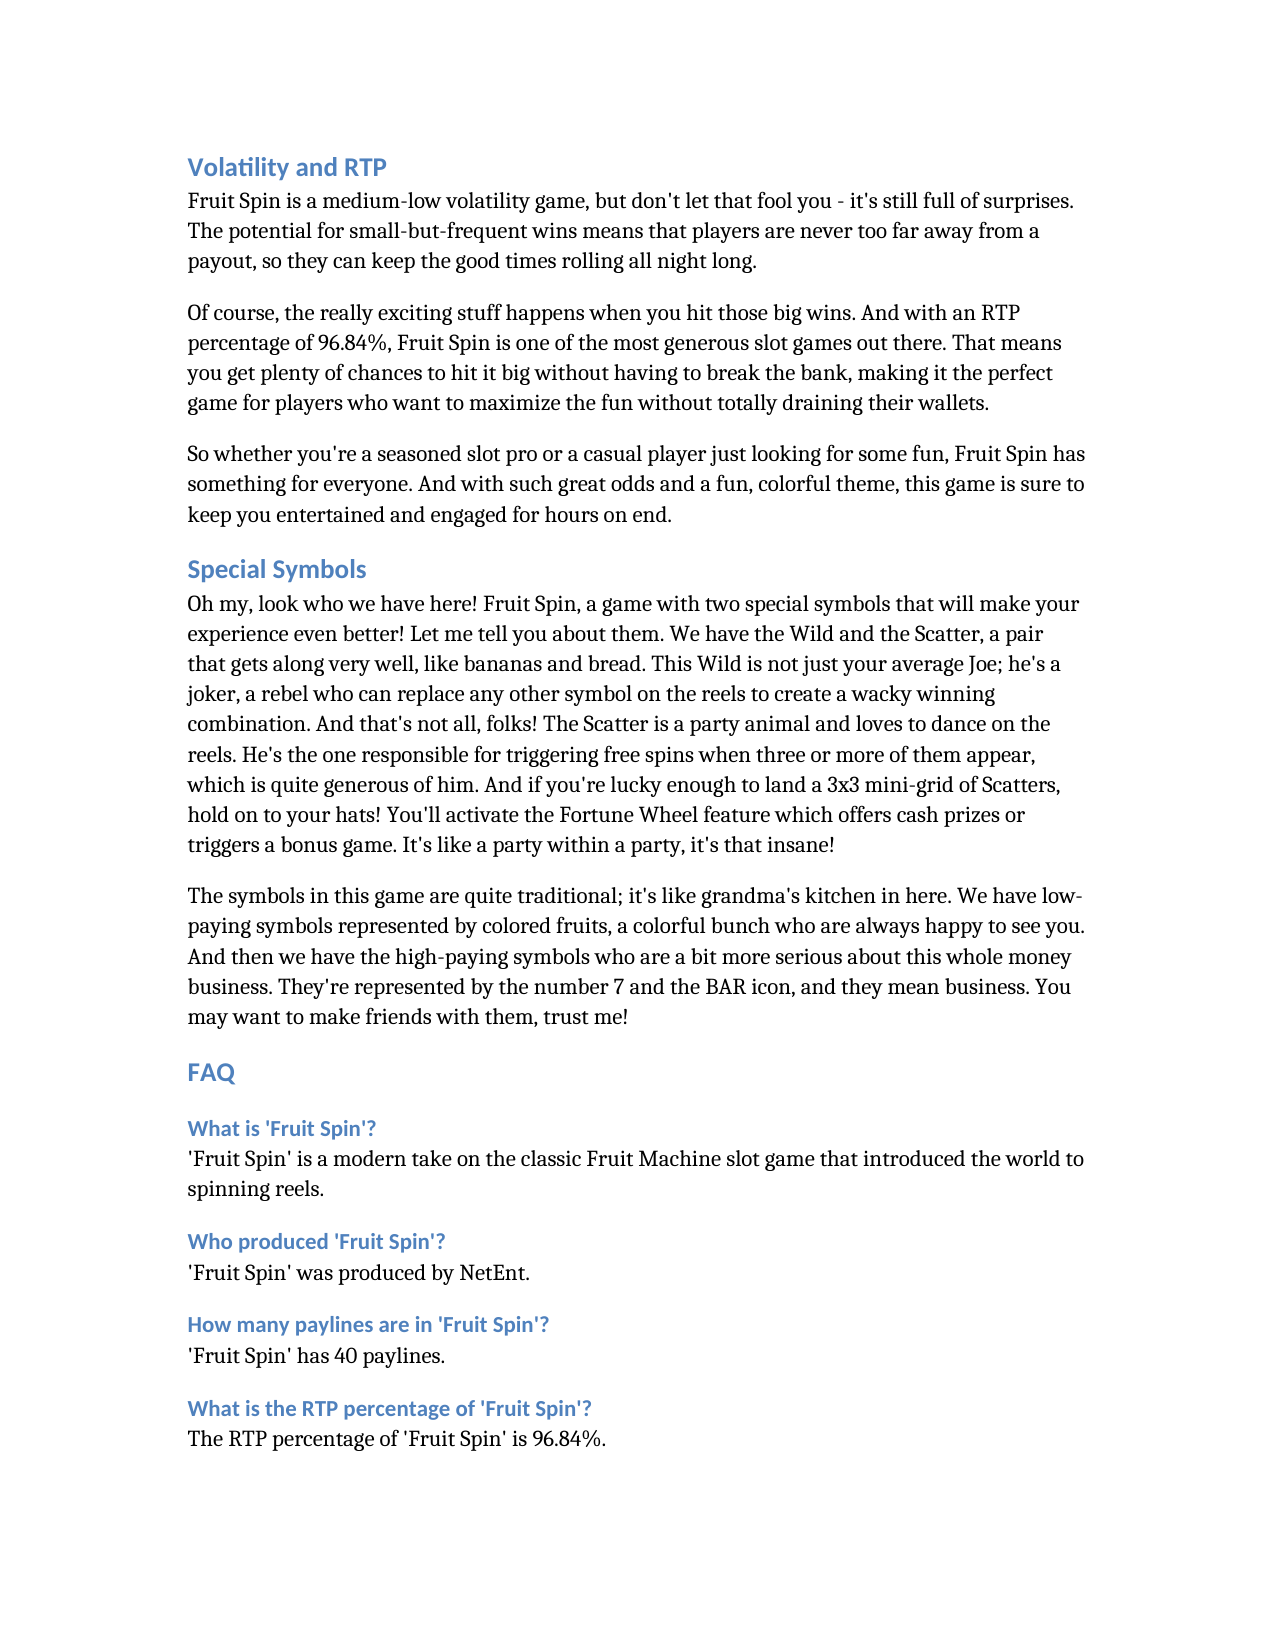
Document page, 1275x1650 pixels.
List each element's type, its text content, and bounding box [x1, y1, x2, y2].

subtitle What is the RTP percentage of 'Fruit Spin'? [187, 1394, 1087, 1422]
subtitle How many paylines are in 'Fruit Spin'? [187, 1310, 1087, 1338]
subtitle What is 'Fruit Spin'? [187, 1114, 1087, 1142]
subtitle FAQ [187, 1055, 1087, 1088]
text Of course, the really exciting stuff happens when you hit those big wins. And with an RTP percentage of 96.84%, Fruit Spin is one of the most generous slot games out there. That means you get plenty of chances to hit it big without having to break the bank, making it the perfect game for players who want to maximize the fun without totally draining their wallets. [187, 299, 1087, 416]
text The RTP percentage of 'Fruit Spin' is 96.84%. [187, 1426, 1087, 1452]
text 'Fruit Spin' was produced by NetEnt. [187, 1259, 1087, 1286]
subtitle Special Symbols [187, 552, 1087, 586]
text Oh my, look who we have here! Fruit Spin, a game with two special symbols that will make your experience even better! Let me tell you about them. We have the Wild and the Scatter, a pair that gets along very well, like bananas and bread. This Wild is not just your average Joe; he's a joker, a rebel who can replace any other symbol on the reels to create a wacky winning combination. And that's not all, folks! The Scatter is a party animal and loves to dance on the reels. He's the one responsible for triggering free spins when three or more of them appear, which is quite generous of him. And if you're lucky enough to land a 3x3 mini-grid of Scatters, hold on to your hats! You'll activate the Fortune Wheel feature which offers cash prizes or triggers a bonus game. It's like a party within a party, it's that insane! [187, 590, 1087, 858]
text The symbols in this game are quite traditional; it's like grandma's kitchen in here. We have low-paying symbols represented by colored fruits, a colorful bunch who are always happy to see you. And then we have the high-paying symbols who are a bit more serious about this whole money business. They're represented by the number 7 and the BAR icon, and they mean business. You may want to make friends with them, trust me! [187, 883, 1087, 1030]
subtitle Volatility and RTP [187, 150, 1087, 183]
subtitle Who produced 'Fruit Spin'? [187, 1227, 1087, 1255]
text 'Fruit Spin' has 40 paylines. [187, 1343, 1087, 1369]
text Fruit Spin is a medium-low volatility game, but don't let that fool you - it's still full of surprises. The potential for small-but-frequent wins means that players are never too far away from a payout, so they can keep the good times rolling all night long. [187, 188, 1087, 275]
text So whether you're a seasoned slot pro or a casual player just looking for some fun, Fruit Spin has something for everyone. And with such great odds and a fun, colorful theme, this game is sure to keep you entertained and engaged for hours on end. [187, 441, 1087, 528]
text 'Fruit Spin' is a modern take on the classic Fruit Machine slot game that introduced the world to spinning reels. [187, 1146, 1087, 1202]
